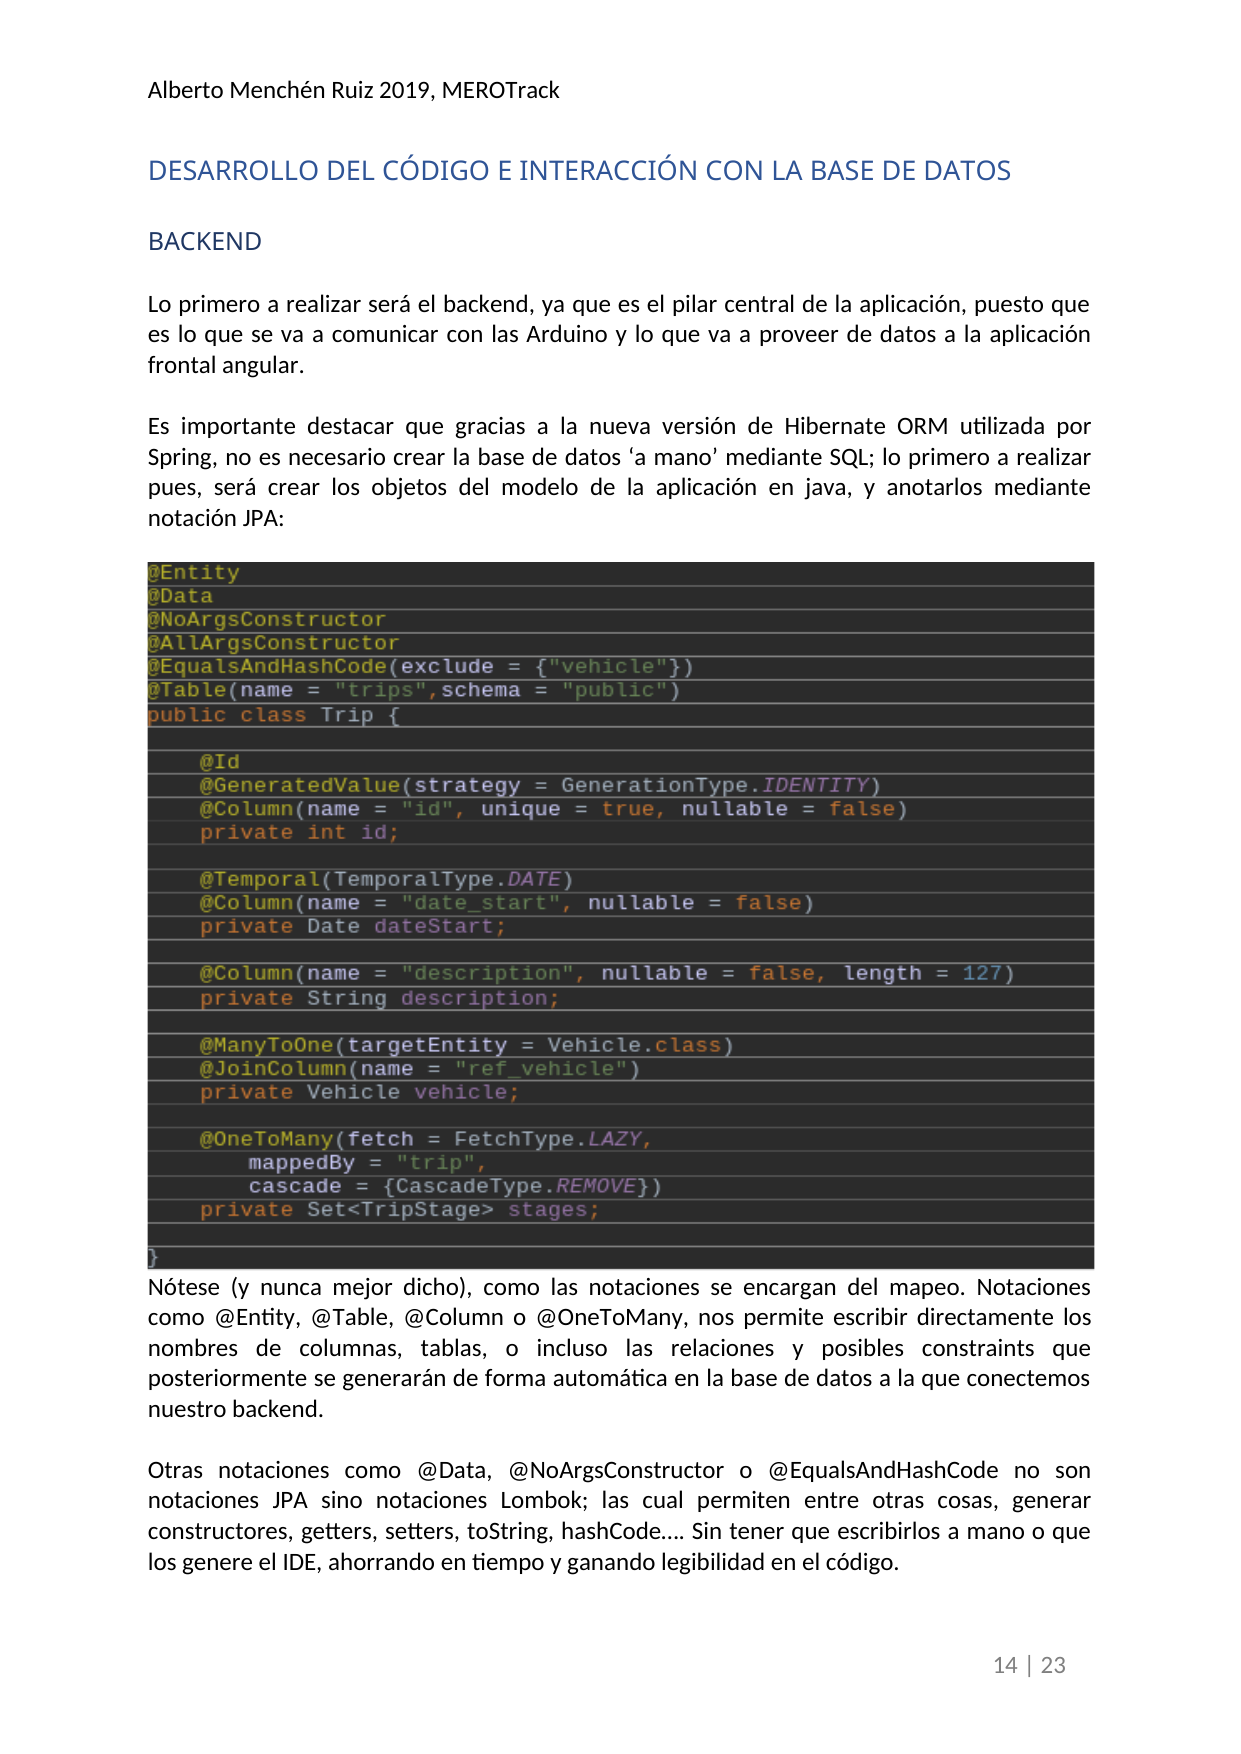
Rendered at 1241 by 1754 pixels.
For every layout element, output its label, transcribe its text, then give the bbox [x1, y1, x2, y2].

text Otras notaciones como @Data, @NoArgsConstructor o @EqualsAndHashCode no son notaciones JPA sino notaciones Lombok; las cual permiten entre otras cosas, generar constructores, getters, setters, toString, hashCode…. Sin tener que escribirlos a mano o que los genere el IDE, ahorrando en tiempo y ganando legibilidad en el código. [148, 1454, 1093, 1576]
text Es importante destacar que gracias a la nueva versión de Hibernate ORM utilizada por Spring, no es necesario crear la base de datos ‘a mano’ mediante SQL; lo primero a realizar pues, será crear los objetos del modelo de la aplicación en java, y anotarlos mediante notación JPA: [148, 410, 1093, 532]
text Nótese (y nunca mejor dicho), como las notaciones se encargan del mapeo. Notaciones como @Entity, @Table, @Column o @OneToMany, nos permite escribir directamente los nombres de columnas, tablas, o incluso las relaciones y posibles constraints que posteriormente se generarán de forma automática en la base de datos a la que conectemos nuestro backend. [148, 1271, 1093, 1424]
subtitle DESARROLLO DEL CÓDIGO E INTERACCIÓN CON LA BASE DE DATOS [148, 152, 1093, 189]
text Lo primero a realizar será el backend, ya que es el pilar central de la aplicación, puesto que es lo que se va a comunicar con las Arduino y lo que va a proveer de datos a la aplicación frontal angular. [148, 288, 1093, 379]
subtitle BACKEND [148, 223, 1093, 257]
